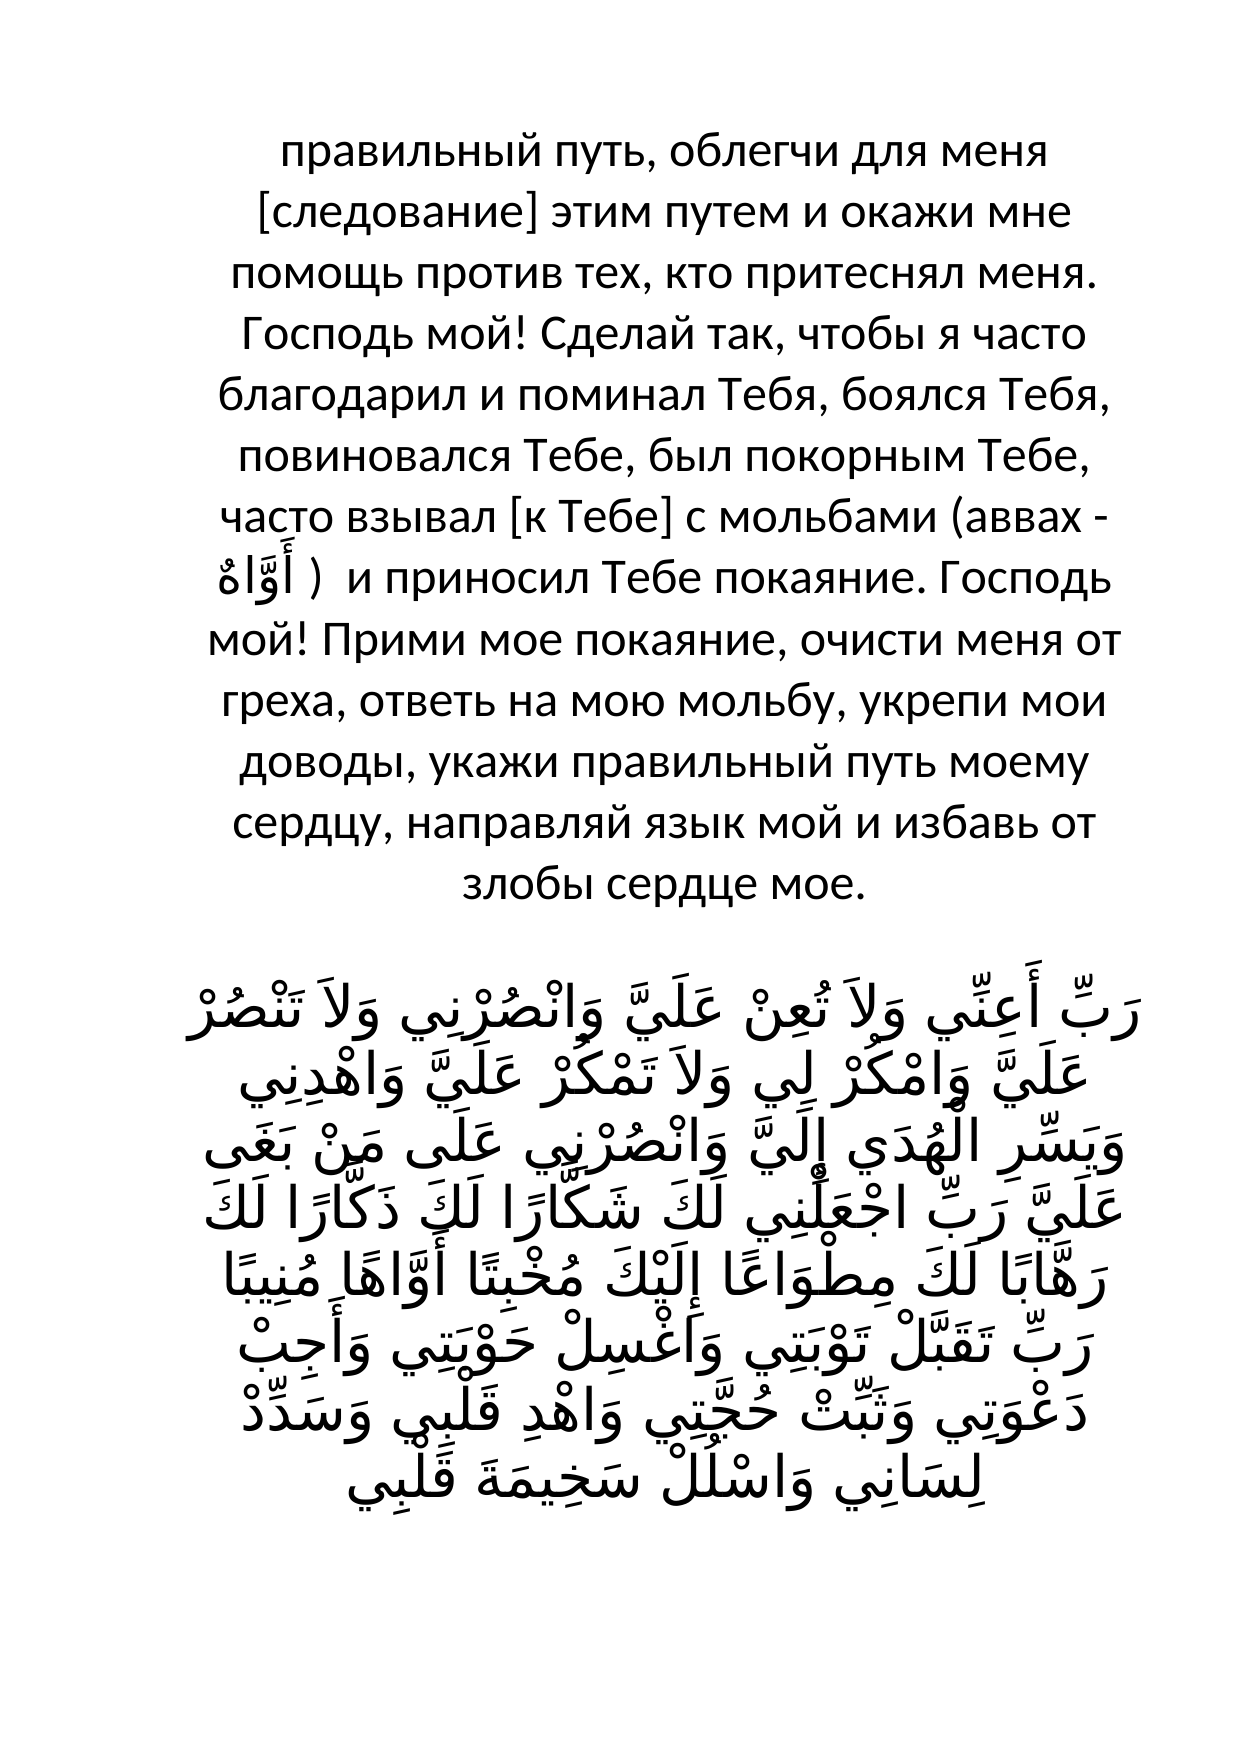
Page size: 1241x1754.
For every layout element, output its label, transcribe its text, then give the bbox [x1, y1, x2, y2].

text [177, 118, 1152, 912]
text رَبِّ أَعِنِّي وَلاَ تُعِنْ عَلَيَّ وَانْصُرْنِي وَلاَ تَنْصُرْ عَلَيَّ وَامْكُرْ لِي وَلاَ تَمْكُرْ عَلَيَّ وَاهْدِنِي وَيَسِّرِ الْهُدَي إِلَيَّ وَانْصُرْنِي عَلَى مَنْ بَغَى عَلَيَّ رَبِّ اجْعَلْنِي لَكَ شَكَّارًا لَكَ ذَكَّارًا لَكَ رَهَّابًا لَكَ مِطْوَاعًا إِلَيْكَ مُخْبِتًا أَوَّاهًا مُنِيبًا رَبِّ تَقَبَّلْ تَوْبَتِي وَاغْسِلْ حَوْبَتِي وَأَجِبْ دَعْوَتِي وَثَبِّتْ حُجَّتِي وَاهْدِ قَلْبِي وَسَدِّدْ لِسَانِي وَاسْلُلْ سَخِيمَةَ قَلْبِي [177, 973, 1152, 1509]
